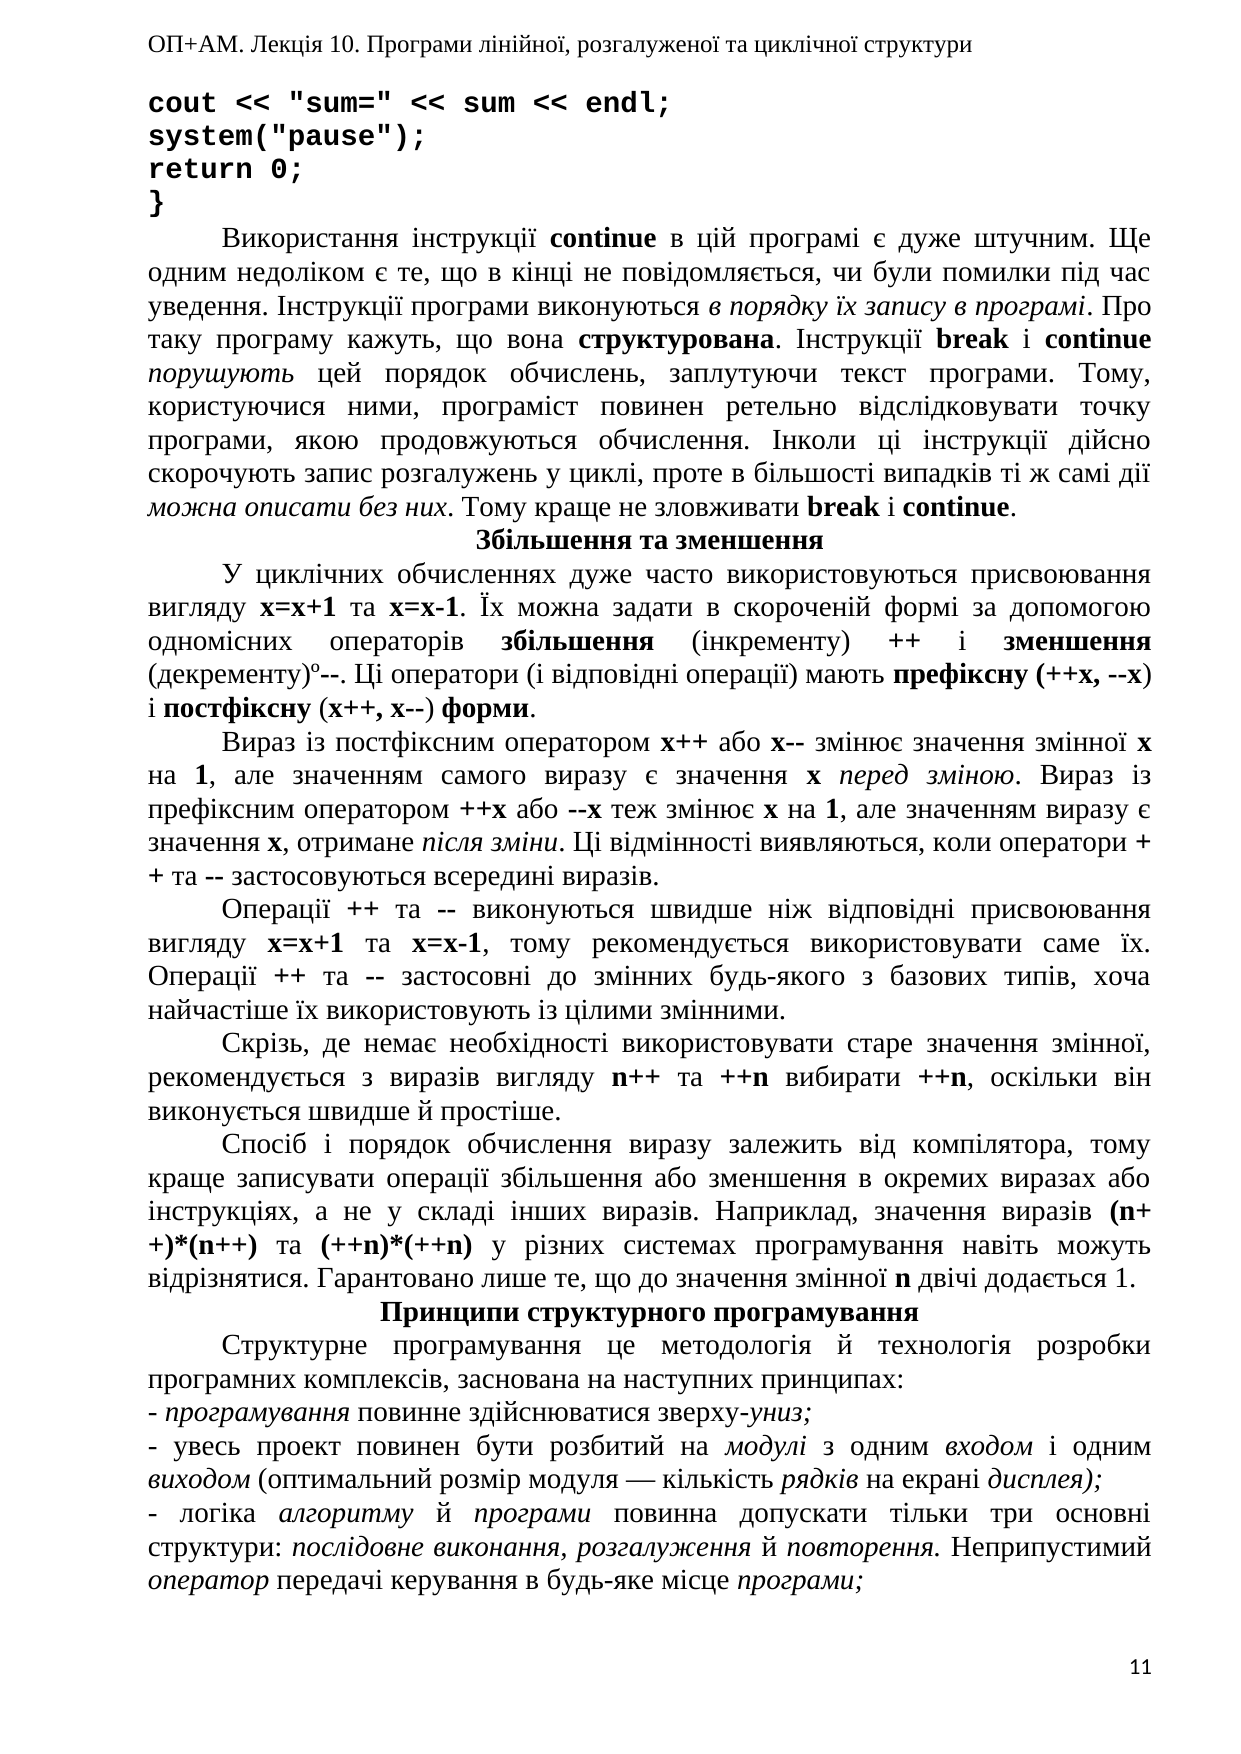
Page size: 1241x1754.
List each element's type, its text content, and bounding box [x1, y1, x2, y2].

text cout << "sum=" << sum << endl; [148, 88, 1152, 122]
text Принципи структурного програмування [148, 1294, 1152, 1327]
text Спосіб і порядок обчислення виразу залежить від компілятора, тому краще записувати операції збільшення або зменшення в окремих виразах або інструкціях, а не у складі інших виразів. Наприклад, значення виразів (n++)*(n++) та (++n)*(++n) у різних системах програмування навіть можуть відрізнятися. Гарантовано лише те, що до значення змінної n двічі додається 1. [148, 1126, 1152, 1294]
text Збільшення та зменшення [148, 522, 1152, 556]
text Операції ++ та -- виконуються швидше ніж відповідні присвоювання вигляду x=x+1 та x=x-1, тому рекомендується використовувати саме їх. Операції ++ та -- застосовні до змінних будь-якого з базових типів, хоча найчастіше їх використовують із цілими змінними. [148, 891, 1152, 1026]
text У циклічних обчисленнях дуже часто використовуються присвоювання вигляду x=x+1 та x=x-1. Їх можна задати в скороченій формі за допомогою одномісних операторів збільшення (інкременту) ++ і зменшення (декременту)º--. Ці оператори (і відповідні операції) мають префіксну (++x, --x) і постфіксну (x++, x--) форми. [148, 556, 1152, 724]
text Скрізь, де немає необхідності використовувати старе значення змінної, рекомендується з виразів вигляду n++ та ++n вибирати ++n, оскільки він виконується швидше й простіше. [148, 1026, 1152, 1126]
text } [148, 188, 1152, 221]
text - увесь проект повинен бути розбитий на модулі з одним входом і одним виходом (оптимальний розмір модуля — кількість рядків на екрані дисплея); [148, 1428, 1152, 1495]
text Вираз із постфіксним оператором x++ або x-- змінює значення змінної x на 1, але значенням самого виразу є значення x перед зміною. Вираз із префіксним оператором ++x або --x теж змінює x на 1, але значенням виразу є значення x, отримане після зміни. Ці відмінності виявляються, коли оператори ++ та -- застосовуються всередині виразів. [148, 724, 1152, 891]
text Структурне програмування це методологія й технологія розробки програмних комплексів, заснована на наступних принципах: [148, 1327, 1152, 1394]
text Використання інструкції continue в цій програмі є дуже штучним. Ще одним недоліком є те, що в кінці не повідомляється, чи були помилки під час уведення. Інструкції програми виконуються в порядку їх запису в програмі. Про таку програму кажуть, що вона структурована. Інструкції break і continue порушують цей порядок обчислень, заплутуючи текст програми. Тому, користуючися ними, програміст повинен ретельно відслідковувати точку програми, якою продовжуються обчислення. Інколи ці інструкції дійсно скорочують запис розгалужень у циклі, проте в більшості випадків ті ж самі дії можна описати без них. Тому краще не зловживати break і continue. [148, 221, 1152, 522]
text - логіка алгоритму й програми повинна допускати тільки три основні структури: послідовне виконання, розгалуження й повторення. Неприпустимий оператор передачі керування в будь-яке місце програми; [148, 1495, 1152, 1596]
text return 0; [148, 154, 1152, 188]
text system("pause"); [148, 122, 1152, 154]
text - програмування повинне здійснюватися зверху-униз; [148, 1394, 1152, 1428]
